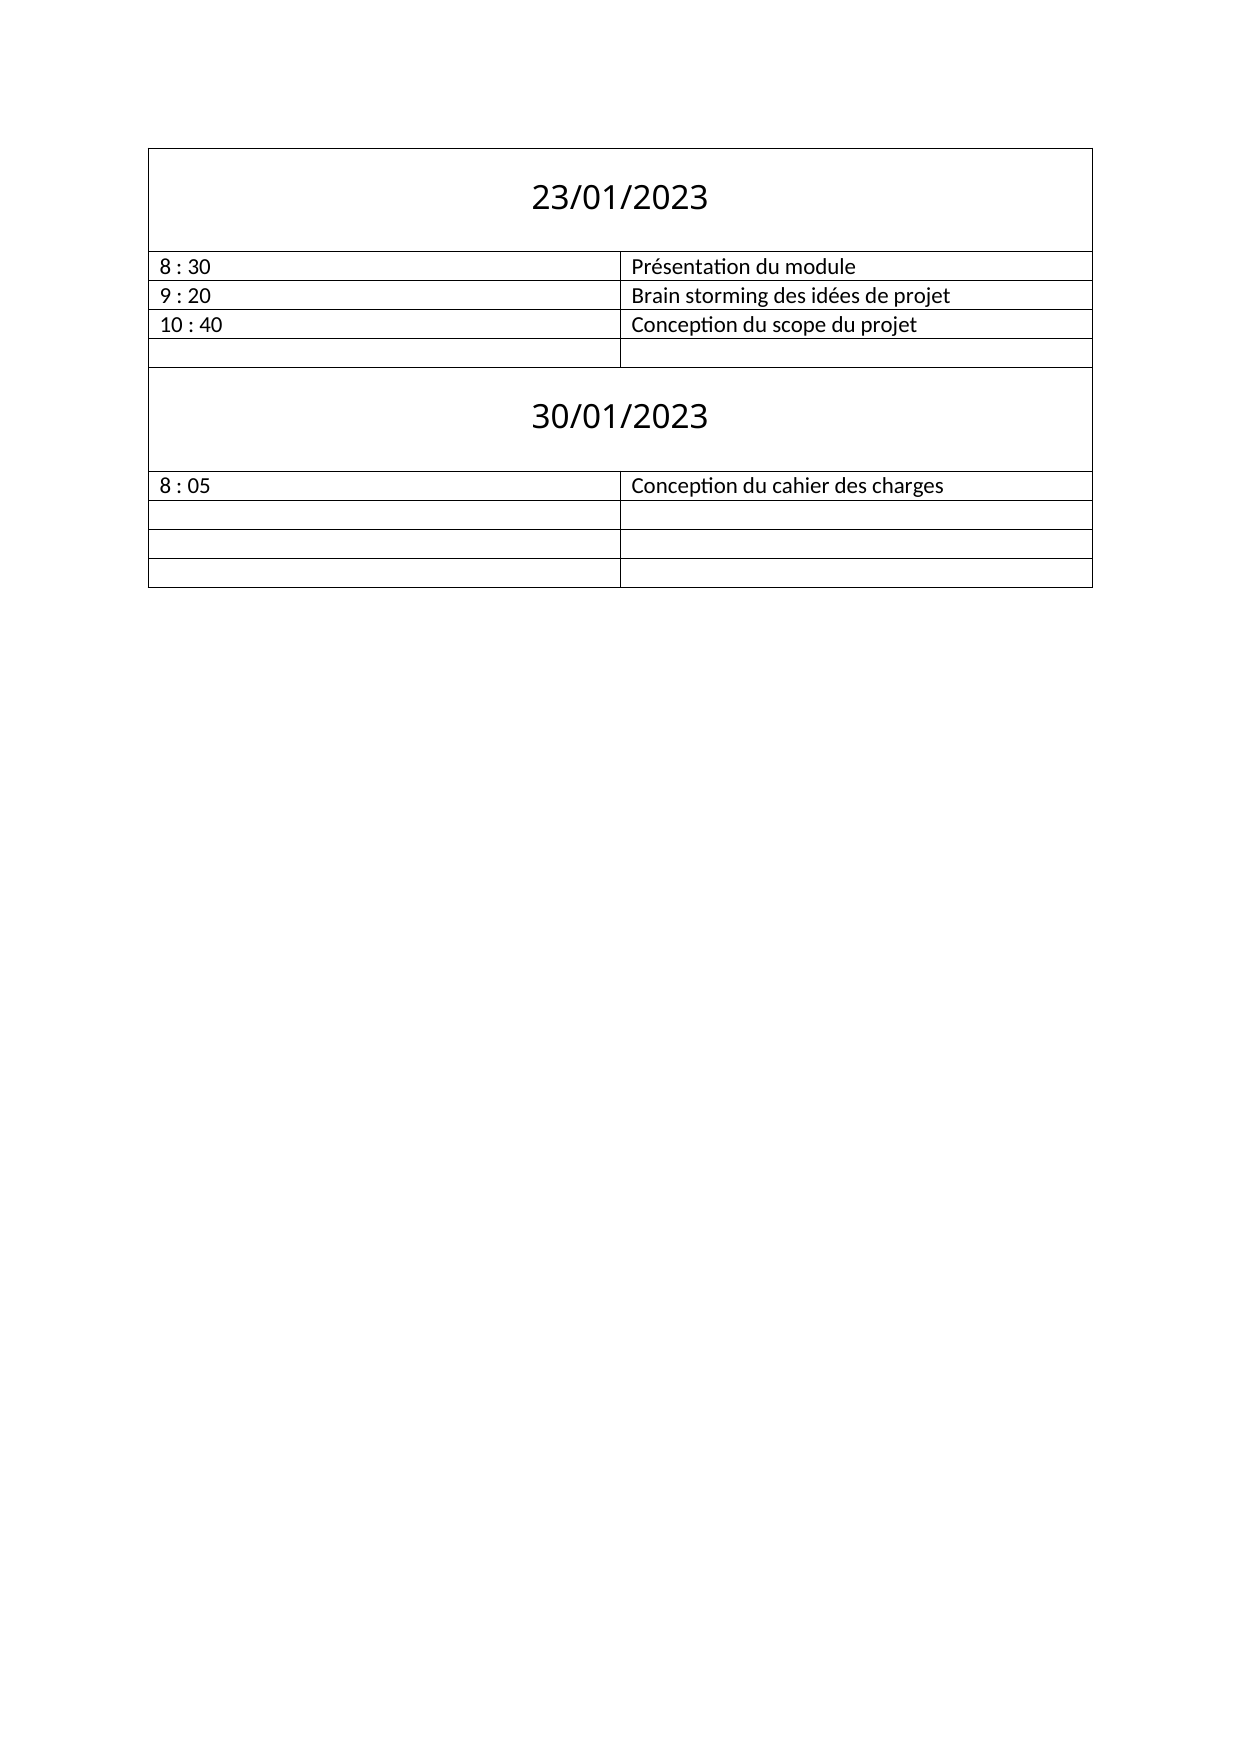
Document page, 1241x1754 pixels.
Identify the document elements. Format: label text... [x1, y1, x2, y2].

table_cell 8 : 30 [149, 252, 620, 280]
table_cell [621, 559, 1092, 587]
table_cell 30/01/2023 [149, 368, 1092, 471]
table_cell [149, 339, 620, 367]
table_cell [149, 559, 620, 587]
table_cell Conception du cahier des charges [621, 472, 1092, 499]
table_cell 10 : 40 [149, 310, 620, 338]
table_header 23/01/2023 [149, 149, 1092, 251]
table_cell [149, 530, 620, 558]
table_cell [621, 501, 1092, 529]
table_cell Brain storming des idées de projet [621, 281, 1092, 309]
table_cell [621, 530, 1092, 558]
table_cell 9 : 20 [149, 281, 620, 309]
table_cell Conception du scope du projet [621, 310, 1092, 338]
table_cell Présentation du module [621, 252, 1092, 280]
table_cell [149, 501, 620, 529]
table_cell [621, 339, 1092, 367]
table_cell 8 : 05 [149, 472, 620, 499]
